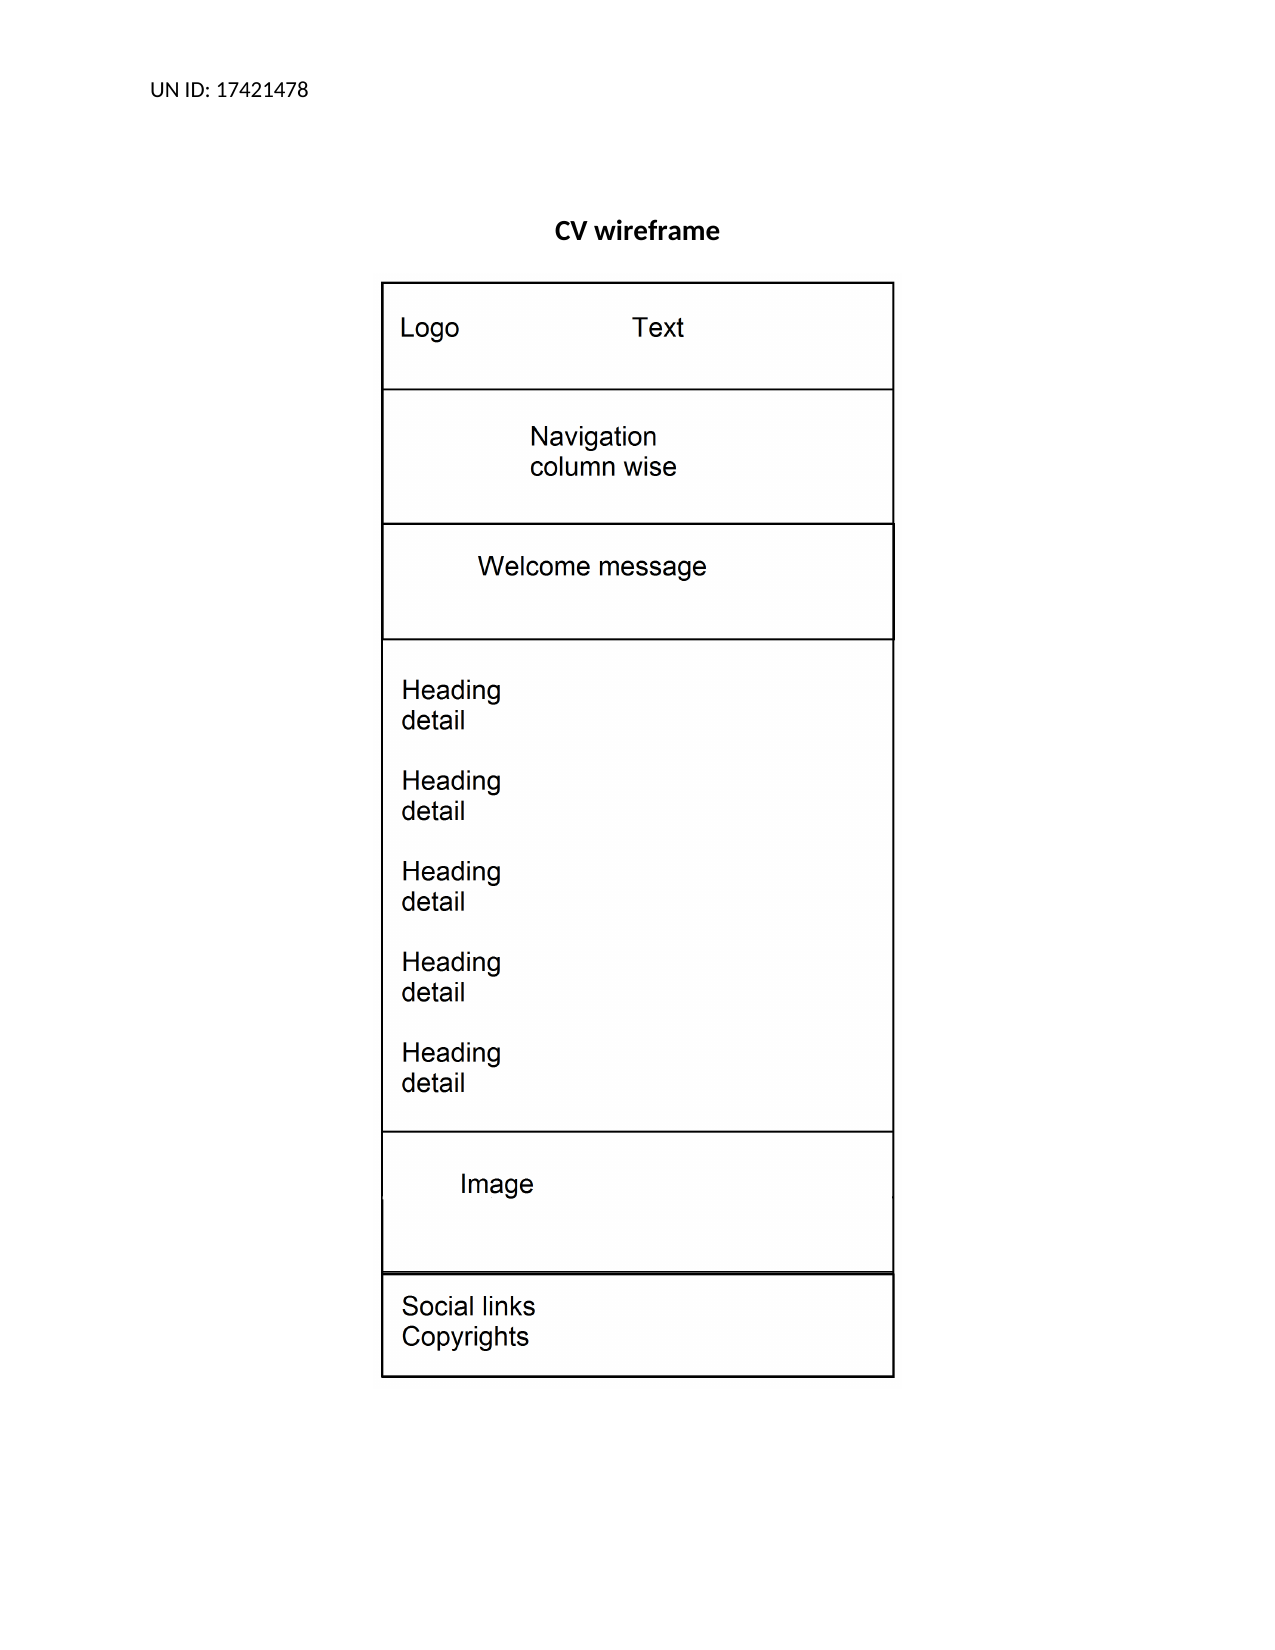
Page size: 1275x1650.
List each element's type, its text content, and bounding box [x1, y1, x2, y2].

text CV wireframe [150, 212, 1125, 247]
picture [372, 273, 903, 1389]
